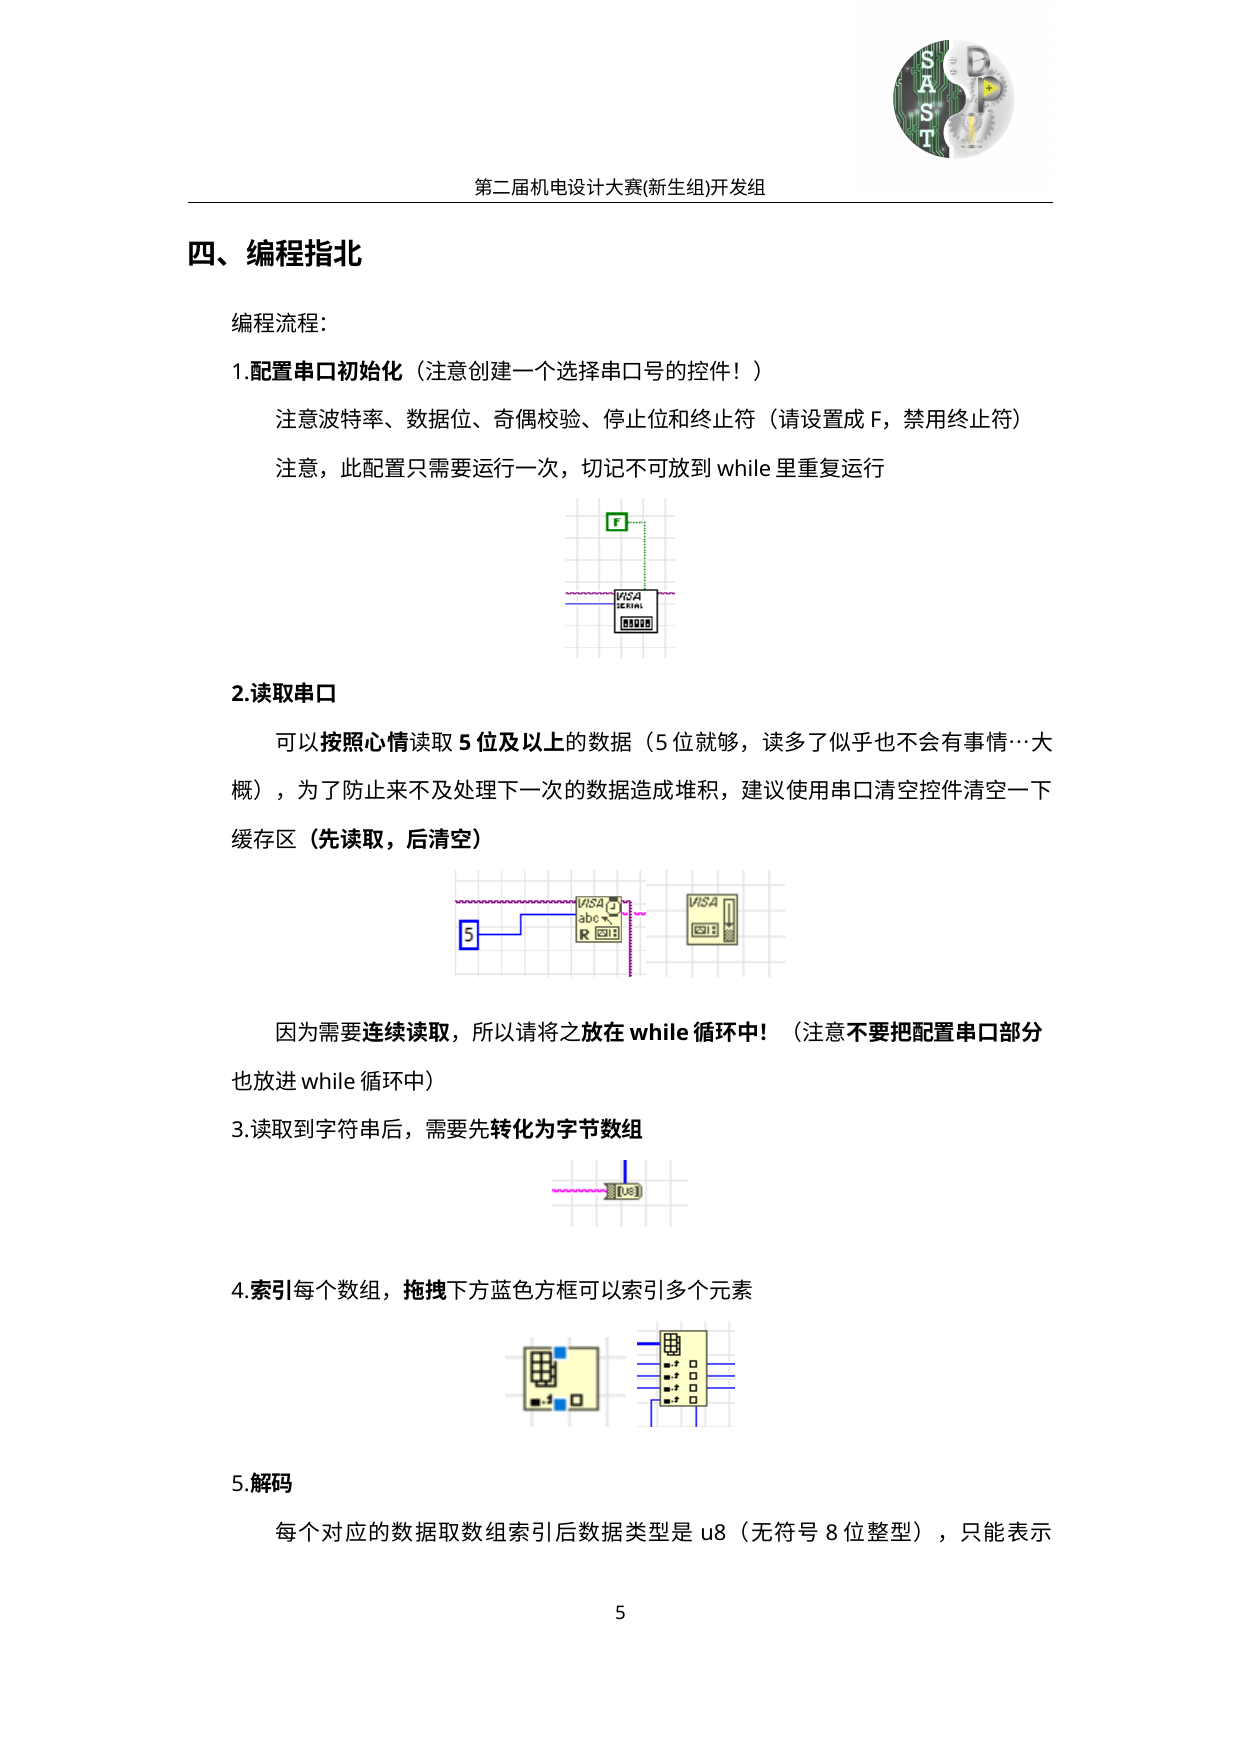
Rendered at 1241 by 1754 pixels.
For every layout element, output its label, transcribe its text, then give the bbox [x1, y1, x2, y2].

picture [637, 1321, 735, 1427]
text 2.读取串口 [187, 676, 1053, 708]
picture [505, 1337, 626, 1427]
text 因为需要连续读取，所以请将之放在while循环中！（注意不要把配置串口部分也放进while循环中） [231, 1015, 1053, 1096]
picture [858, 0, 1053, 195]
text 5.解码 [187, 1466, 1053, 1498]
picture [565, 498, 675, 658]
picture [552, 1160, 689, 1227]
text 可以按照心情读取5位及以上的数据（5位就够，读多了似乎也不会有事情…大概），为了防止来不及处理下一次的数据造成堆积，建议使用串口清空控件清空一下缓存区（先读取，后清空） [231, 724, 1053, 854]
text 每个对应的数据取数组索引后数据类型是u8（无符号8位整型），只能表示0~255的数，执行移位或乘法等操作时务必先转为u16（0~65536）类型，否则会溢出。同样地，算出PWM值准备发送时，也需要先将其转换为u16类型。 [231, 1514, 1053, 1547]
text 4.索引每个数组，拖拽下方蓝色方框可以索引多个元素 [187, 1273, 1053, 1305]
text 编程流程： [187, 305, 1053, 338]
text 注意，此配置只需要运行一次，切记不可放到while里重复运行 [187, 450, 1053, 483]
text 1.配置串口初始化（注意创建一个选择串口号的控件！） [187, 353, 1053, 386]
text 注意波特率、数据位、奇偶校验、停止位和终止符（请设置成F，禁用终止符） [187, 402, 1053, 434]
text 四、编程指北 [187, 219, 1053, 284]
picture [454, 870, 786, 977]
text 3.读取到字符串后，需要先转化为字节数组 [187, 1112, 1053, 1144]
